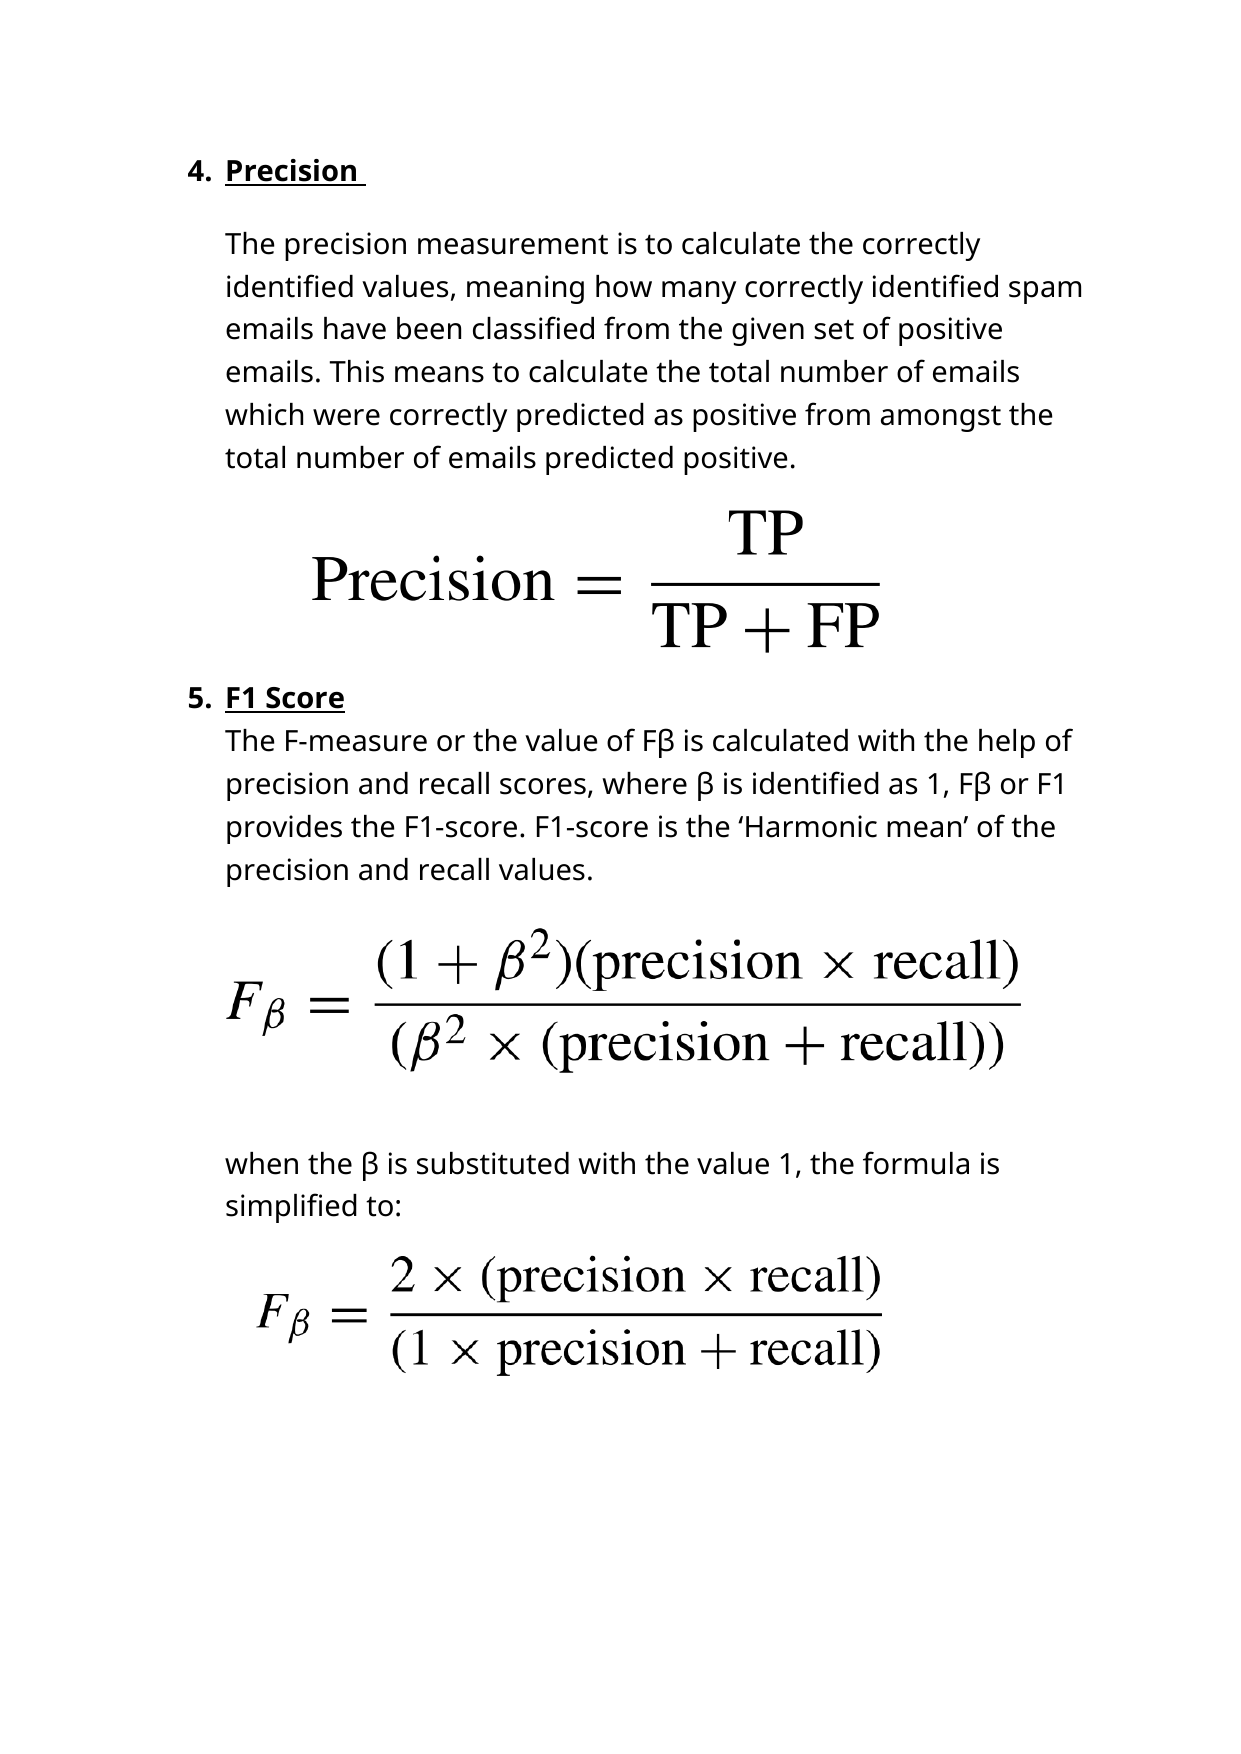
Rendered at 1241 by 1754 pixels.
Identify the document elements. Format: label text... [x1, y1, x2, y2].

picture [293, 496, 948, 659]
list F1 Score [187, 678, 1090, 717]
list Precision [187, 150, 1090, 190]
list The F-measure or the value of Fβ is calculated with the help of precision and recall scores, where β is identified as 1, Fβ or F1 provides the F1-score. F1-score is the ‘Harmonic mean’ of the precision and recall values. [225, 721, 1090, 889]
picture [207, 908, 1033, 1124]
list The precision measurement is to calculate the correctly identified values, meaning how many correctly identified spam emails have been classified from the given set of positive emails. This means to calculate the total number of emails which were correctly predicted as positive from amongst the total number of emails predicted positive. [225, 223, 1090, 477]
list when the β is substituted with the value 1, the formula is simplified to: [225, 1143, 1090, 1225]
picture [222, 1245, 1018, 1405]
